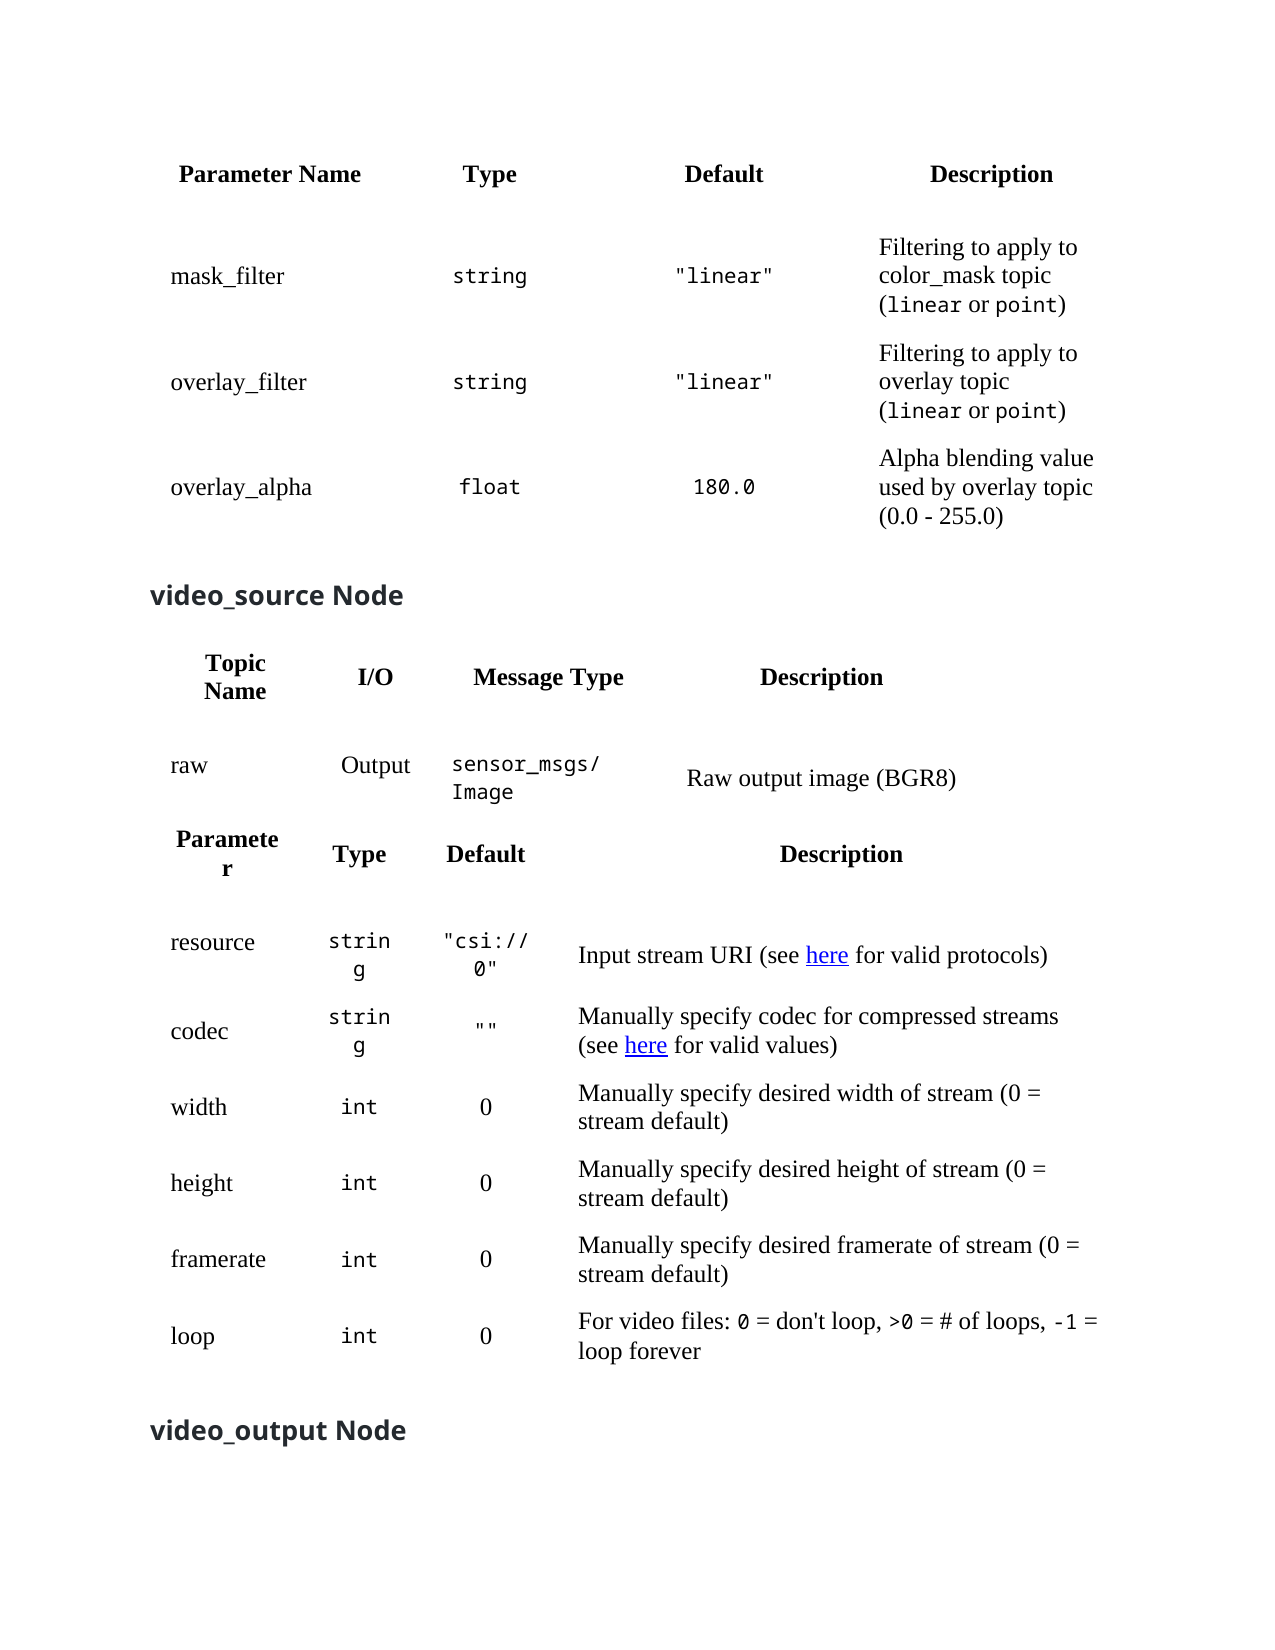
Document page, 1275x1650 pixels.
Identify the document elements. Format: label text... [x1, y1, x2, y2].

table_header Description [666, 638, 977, 739]
table_cell overlay_alpha [150, 434, 389, 539]
table_cell Manually specify desired framerate of stream (0 = stream default) [558, 1221, 1125, 1297]
table_cell 0 [414, 1221, 558, 1297]
table_cell "linear" [590, 223, 858, 328]
table_cell height [150, 1145, 304, 1221]
table_cell loop [150, 1297, 304, 1374]
table_cell Filtering to apply to overlay topic (linear or point) [858, 328, 1125, 434]
table_cell Filtering to apply to color_mask topic (linear or point) [858, 223, 1125, 328]
table_cell 0 [414, 1297, 558, 1374]
table_cell string [389, 223, 590, 328]
table_header I/O [320, 638, 431, 739]
table_header Type [389, 150, 590, 222]
table_cell resource [150, 916, 304, 992]
table_cell Manually specify codec for compressed streams (see here for valid values) [558, 992, 1125, 1068]
table_cell mask_filter [150, 223, 389, 328]
table_header Description [558, 815, 1125, 916]
text video_output Node [150, 1412, 1125, 1448]
table_cell 0 [414, 1145, 558, 1221]
text video_source Node [150, 576, 1125, 613]
table_cell float [389, 434, 590, 539]
table_header Parameter Name [150, 150, 389, 222]
table_cell int [304, 1297, 414, 1374]
table_cell width [150, 1068, 304, 1144]
table_cell 180.0 [590, 434, 858, 539]
table_header Topic Name [150, 638, 320, 739]
table_header Parameter [150, 815, 304, 916]
table_cell int [304, 1068, 414, 1144]
table_cell Manually specify desired height of stream (0 = stream default) [558, 1145, 1125, 1221]
table_cell Input stream URI (see here for valid protocols) [558, 916, 1125, 992]
table_cell string [304, 916, 414, 992]
table_cell string [304, 992, 414, 1068]
table_cell "linear" [590, 328, 858, 434]
table_cell int [304, 1221, 414, 1297]
table_cell Output [320, 740, 431, 815]
table_cell string [389, 328, 590, 434]
table_header Type [304, 815, 414, 916]
table_cell Raw output image (BGR8) [666, 740, 977, 815]
table_cell int [304, 1145, 414, 1221]
table_cell framerate [150, 1221, 304, 1297]
table_header Message Type [431, 638, 666, 739]
table_header Description [858, 150, 1125, 222]
table_cell "csi://0" [414, 916, 558, 992]
table_header Default [590, 150, 858, 222]
table_cell sensor_msgs/Image [431, 740, 666, 815]
table_cell raw [150, 740, 320, 815]
table_cell "" [414, 992, 558, 1068]
table_header Default [414, 815, 558, 916]
table_cell codec [150, 992, 304, 1068]
table_cell 0 [414, 1068, 558, 1144]
table_cell For video files: 0 = don't loop, >0 = # of loops, -1 = loop forever [558, 1297, 1125, 1374]
table_cell Alpha blending value used by overlay topic (0.0 - 255.0) [858, 434, 1125, 539]
table_cell Manually specify desired width of stream (0 = stream default) [558, 1068, 1125, 1144]
table_cell overlay_filter [150, 328, 389, 434]
